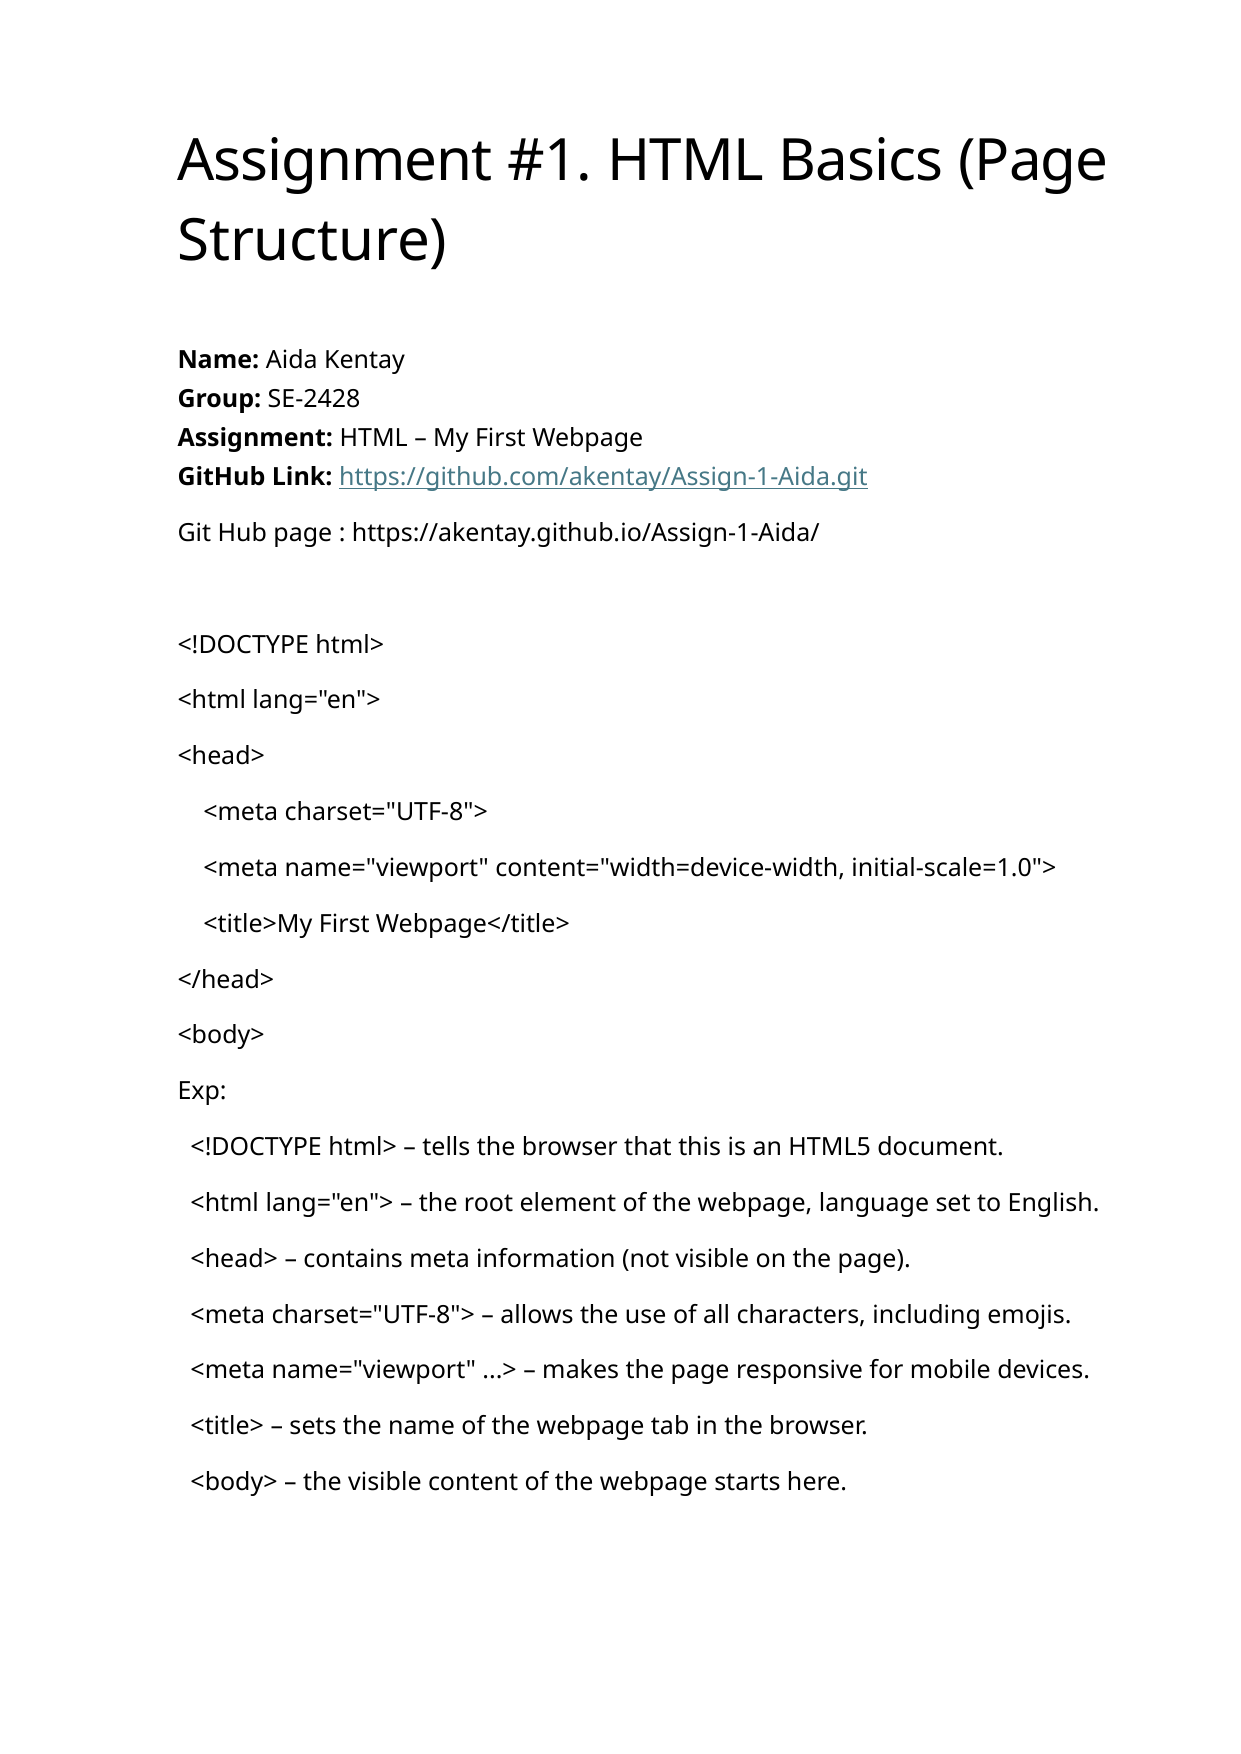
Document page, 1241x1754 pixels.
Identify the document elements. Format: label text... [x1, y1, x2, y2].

text <head> – contains meta information (not visible on the page). [177, 1240, 1152, 1274]
text Name: Aida Kentay Group: SE-2428 Assignment: HTML – My First Webpage GitHub Link: https://github.com/akentay/Assign-1-Aida.git [177, 341, 1152, 493]
title Assignment #1. HTML Basics (Page Structure) [177, 118, 1152, 277]
text <meta charset="UTF-8"> [177, 794, 1152, 828]
text <meta name="viewport" content="width=device-width, initial-scale=1.0"> [177, 849, 1152, 884]
text <title> – sets the name of the webpage tab in the browser. [177, 1408, 1152, 1442]
text <head> [177, 738, 1152, 772]
text <!DOCTYPE html> [177, 626, 1152, 660]
text <meta charset="UTF-8"> – allows the use of all characters, including emojis. [177, 1296, 1152, 1330]
text <html lang="en"> – the root element of the webpage, language set to English. [177, 1184, 1152, 1219]
text <!DOCTYPE html> – tells the browser that this is an HTML5 document. [177, 1129, 1152, 1163]
text Git Hub page : https://akentay.github.io/Assign-1-Aida/ [177, 514, 1152, 549]
text <title>My First Webpage</title> [177, 905, 1152, 939]
text <html lang="en"> [177, 682, 1152, 716]
text <body> [177, 1017, 1152, 1051]
text Exp: [177, 1073, 1152, 1107]
text </head> [177, 961, 1152, 995]
text <meta name="viewport" ...> – makes the page responsive for mobile devices. [177, 1352, 1152, 1386]
text <body> – the visible content of the webpage starts here. [177, 1464, 1152, 1498]
